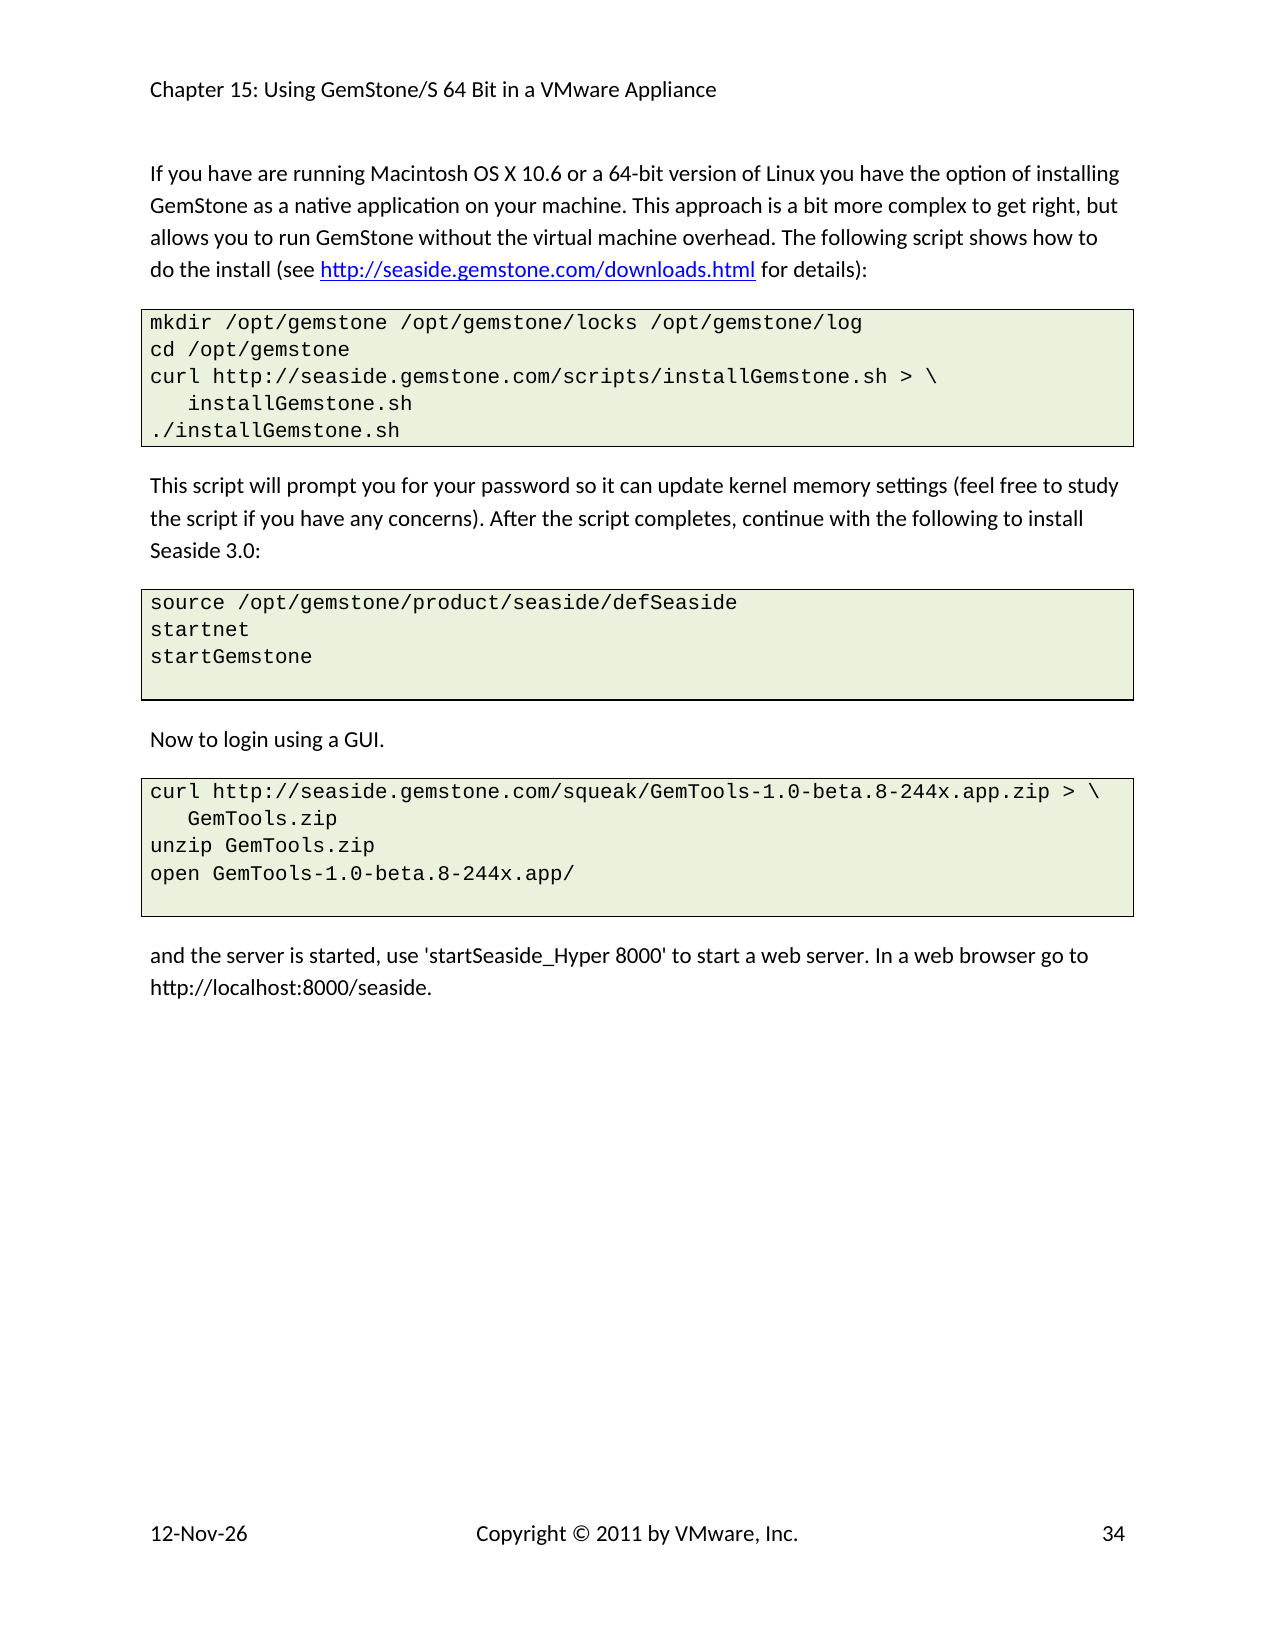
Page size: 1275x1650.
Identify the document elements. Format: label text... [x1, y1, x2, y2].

text mkdir /opt/gemstone /opt/gemstone/locks /opt/gemstone/log [142, 310, 1133, 335]
text and the server is started, use 'startSeaside_Hyper 8000' to start a web server. In a web browser go to http://localhost:8000/seaside. [150, 941, 1125, 1001]
text GemTools.zip [142, 805, 1133, 832]
text startGemstone [142, 643, 1133, 670]
text curl http://seaside.gemstone.com/squeak/GemTools-1.0-beta.8-244x.app.zip > \ [142, 779, 1133, 805]
text unzip GemTools.zip [142, 832, 1133, 859]
text If you have are running Macintosh OS X 10.6 or a 64-bit version of Linux you have the option of installing GemStone as a native application on your machine. This approach is a bit more complex to get right, but allows you to run GemStone without the virtual machine overhead. The following script shows how to do the install (see http://seaside.gemstone.com/downloads.html for details): [150, 159, 1125, 284]
text ./installGemstone.sh [142, 417, 1133, 446]
text startnet [142, 616, 1133, 643]
text curl http://seaside.gemstone.com/scripts/installGemstone.sh > \ [142, 363, 1133, 390]
text This script will prompt you for your password so it can update kernel memory settings (feel free to study the script if you have any concerns). After the script completes, continue with the following to install Seaside 3.0: [150, 472, 1125, 564]
text Now to login using a GUI. [150, 725, 1125, 753]
text installGemstone.sh [142, 390, 1133, 417]
text open GemTools-1.0-beta.8-244x.app/ [142, 859, 1133, 886]
text cd /opt/gemstone [142, 336, 1133, 363]
text source /opt/gemstone/product/seaside/defSeaside [142, 590, 1133, 616]
